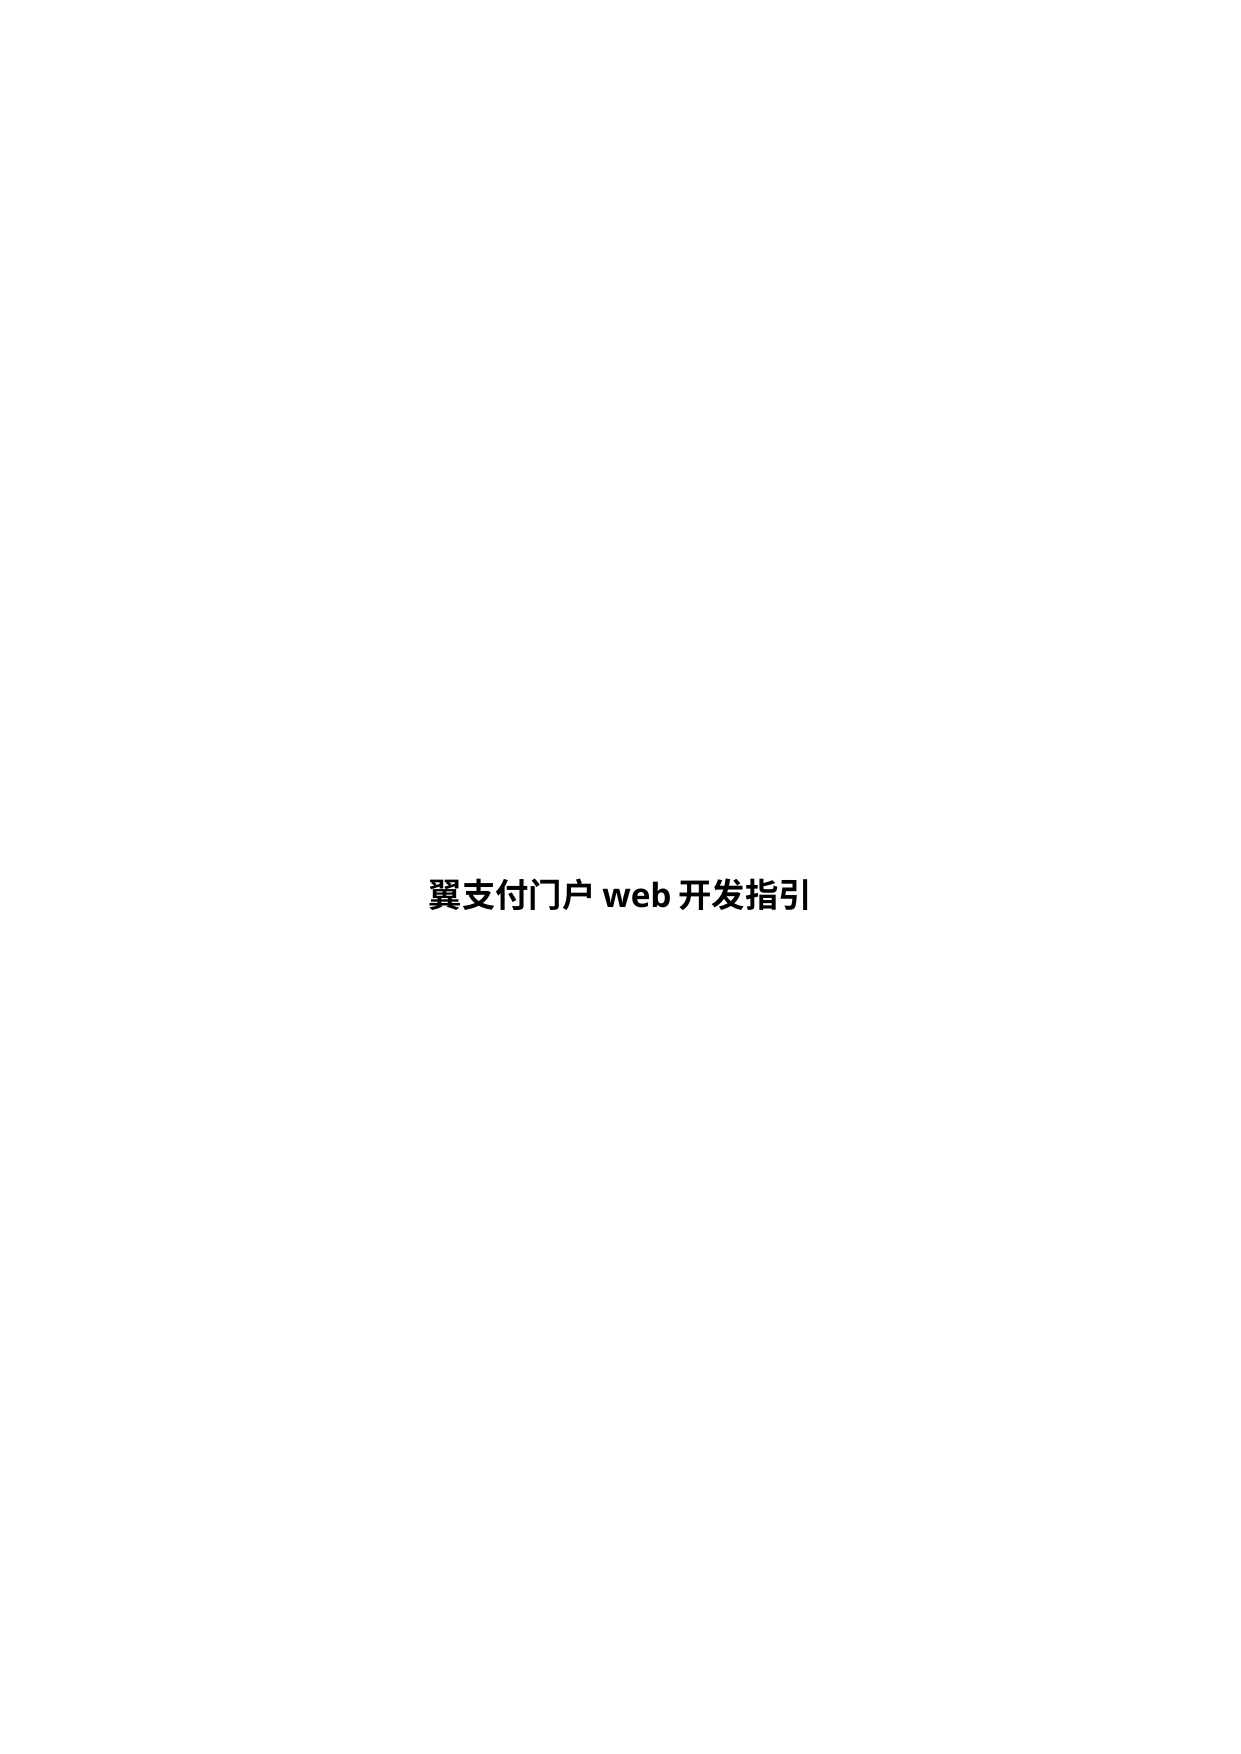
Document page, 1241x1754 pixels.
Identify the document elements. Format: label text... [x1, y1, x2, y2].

title 翼支付门户web开发指引 [187, 860, 1053, 925]
